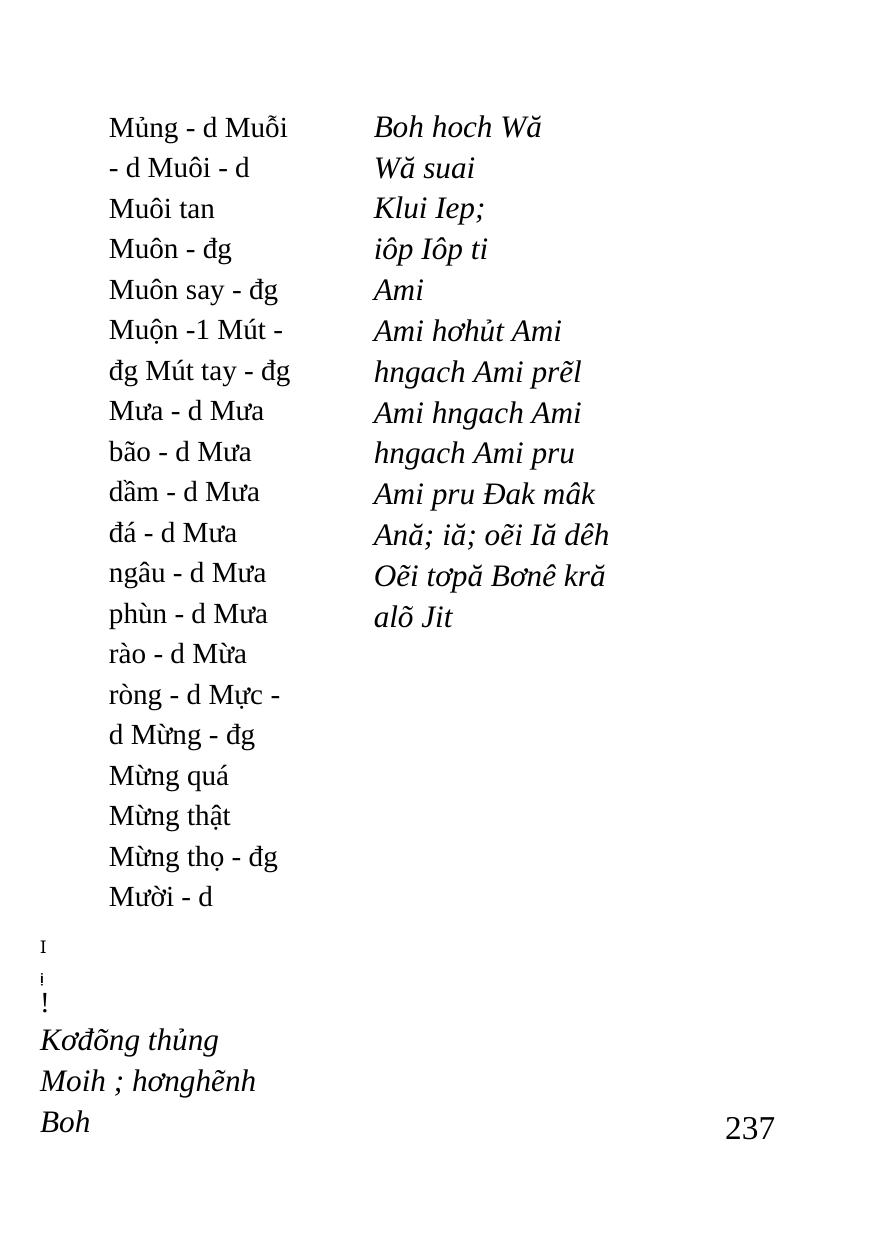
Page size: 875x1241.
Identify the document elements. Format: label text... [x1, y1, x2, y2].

text Boh hoch Wă [373, 104, 624, 145]
text Ami hơhủt Ami hngach Ami prẽl Ami hngach Ami hngach Ami pru Ami pru Đak mâk Ană; iă; oẽi Iă dêh Oẽi tơpă Bơnê kră alõ Jit [373, 309, 624, 635]
text I [40, 939, 291, 957]
text Wă suai Klui Iep; iôp Iôp ti Ami [373, 145, 497, 309]
text Mủng - d Muỗi - d Muôi - d Muôi tan Muôn - đg Muôn say - đg Muộn -1 Mút - đg Mút tay - đg Mưa - d Mưa bão - d Mưa dầm - d Mưa đá - d Mưa ngâu - d Mưa phùn - d Mưa rào - d Mừa ròng - d Mực - d Mừng - đg Mừng quá Mừng thật Mừng thọ - đg Mười - d [109, 104, 291, 915]
text ị [40, 973, 291, 986]
text ! [40, 989, 291, 1018]
text Kơđõng thủng Moih ; hơnghẽnh Boh [40, 1018, 291, 1141]
